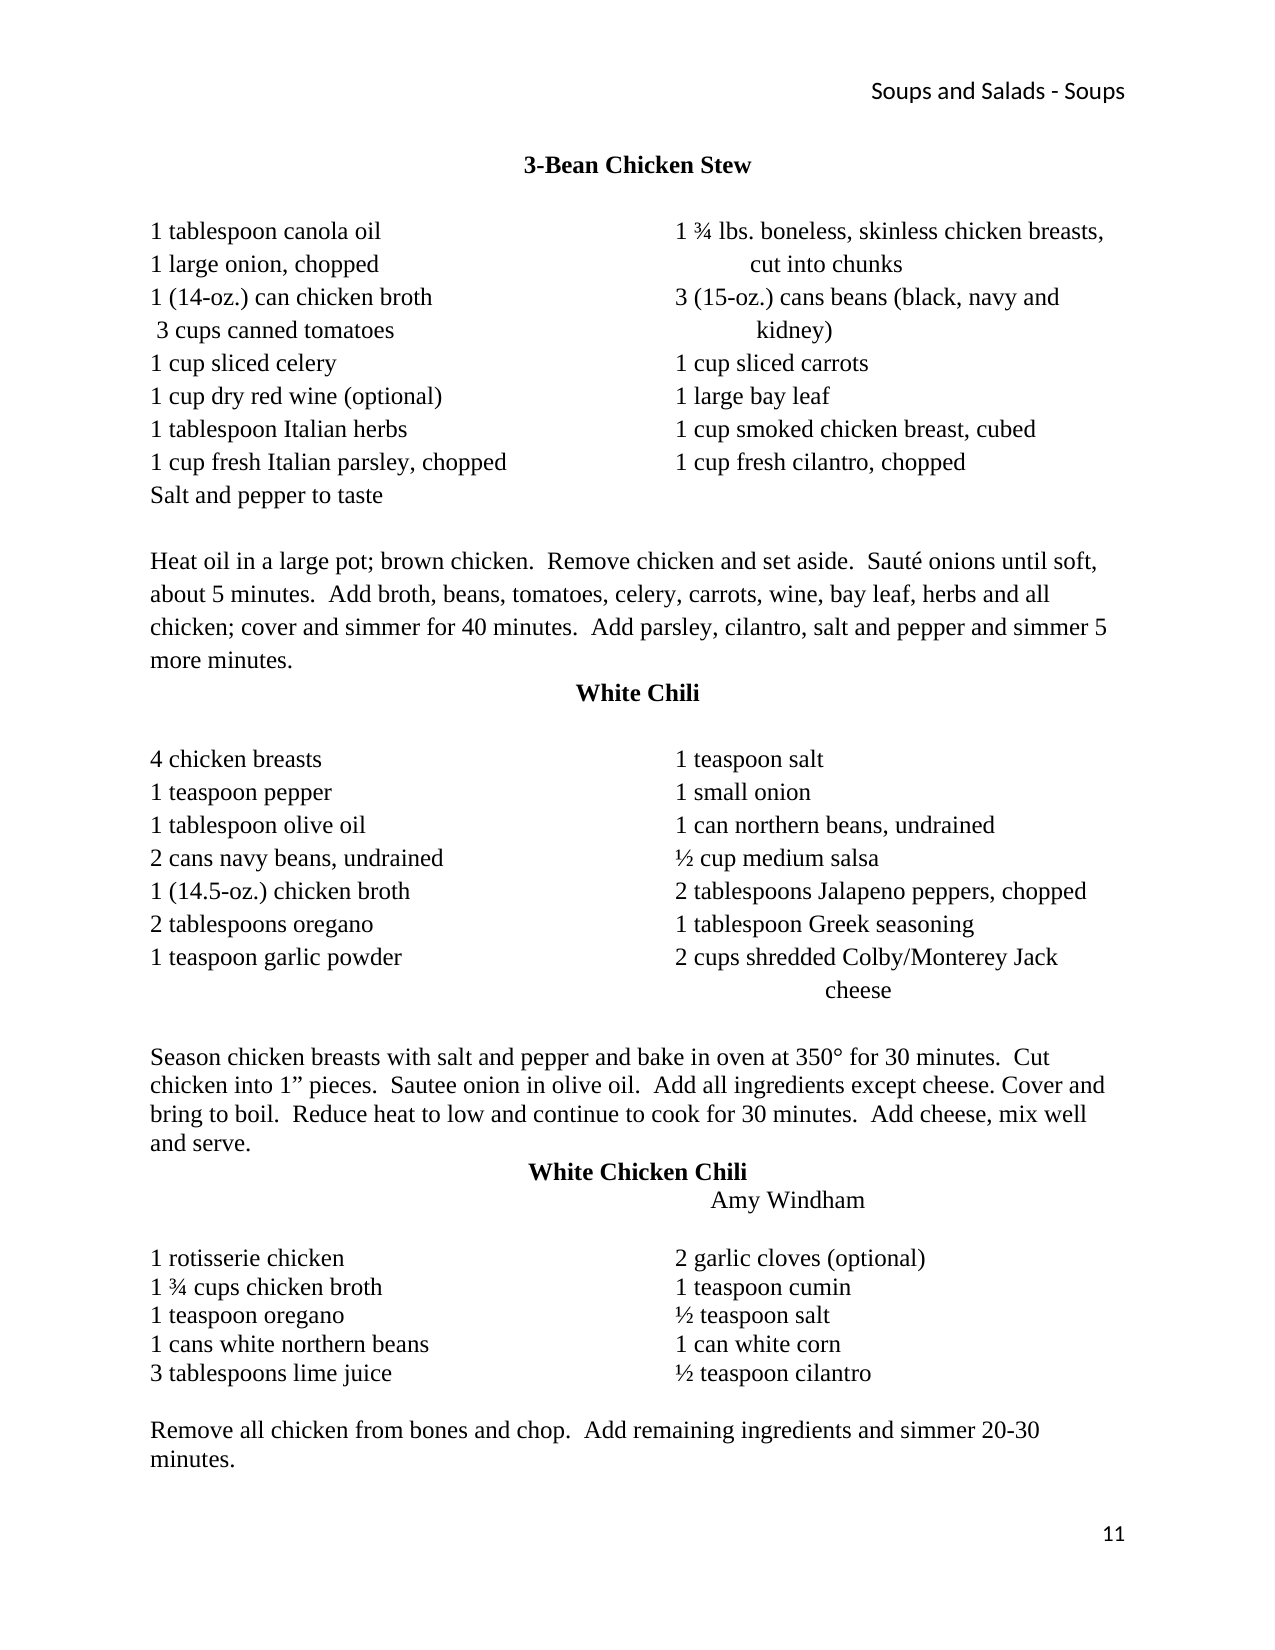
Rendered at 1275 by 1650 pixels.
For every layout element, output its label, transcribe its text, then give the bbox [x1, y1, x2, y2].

text chicken into 1” pieces. Sautee onion in olive oil. Add all ingredients except cheese. Cover and [150, 1070, 1125, 1099]
text 3-Bean Chicken Stew [150, 150, 1125, 179]
text 1 teaspoon pepper 1 small onion [150, 777, 1125, 806]
text Amy Windham [450, 1185, 1125, 1214]
text Remove all chicken from bones and chop. Add remaining ingredients and simmer 20-30 [150, 1415, 1125, 1444]
text 1 cup fresh Italian parsley, chopped 1 cup fresh cilantro, chopped [150, 447, 1125, 476]
text 1 tablespoon Italian herbs 1 cup smoked chicken breast, cubed [150, 414, 1125, 443]
text bring to boil. Reduce heat to low and continue to cook for 30 minutes. Add cheese, mix well [150, 1099, 1125, 1128]
text 1 teaspoon oregano ½ teaspoon salt [150, 1300, 1125, 1329]
text 2 cans navy beans, undrained ½ cup medium salsa [150, 843, 1125, 872]
text 4 chicken breasts 1 teaspoon salt [150, 744, 1125, 773]
text 1 tablespoon olive oil 1 can northern beans, undrained [150, 810, 1125, 839]
text 1 rotisserie chicken 2 garlic cloves (optional) [150, 1243, 1125, 1272]
text White Chili [150, 678, 1125, 707]
text Season chicken breasts with salt and pepper and bake in oven at 350° for 30 minutes. Cut [150, 1042, 1125, 1070]
text Heat oil in a large pot; brown chicken. Remove chicken and set aside. Sauté onions until soft, about 5 minutes. Add broth, beans, tomatoes, celery, carrots, wine, bay leaf, herbs and all chicken; cover and simmer for 40 minutes. Add parsley, cilantro, salt and pepper and simmer 5 more minutes. [150, 546, 1125, 674]
text 1 teaspoon garlic powder 2 cups shredded Colby/Monterey Jack cheese [150, 942, 1125, 1004]
text 2 tablespoons oregano 1 tablespoon Greek seasoning [150, 909, 1125, 938]
text minutes. [150, 1444, 1125, 1473]
text 3 cups canned tomatoes kidney) [150, 315, 1125, 344]
text and serve. [150, 1128, 1125, 1157]
text 1 cans white northern beans 1 can white corn [150, 1329, 1125, 1358]
text 1 large onion, chopped cut into chunks [150, 249, 1125, 278]
text White Chicken Chili [150, 1157, 1125, 1185]
text 1 cup dry red wine (optional) 1 large bay leaf [150, 381, 1125, 410]
text 1 tablespoon canola oil 1 ¾ lbs. boneless, skinless chicken breasts, [150, 216, 1125, 245]
text 1 ¾ cups chicken broth 1 teaspoon cumin [150, 1272, 1125, 1300]
text 1 (14.5-oz.) chicken broth 2 tablespoons Jalapeno peppers, chopped [150, 876, 1125, 905]
text 3 tablespoons lime juice ½ teaspoon cilantro [150, 1358, 1125, 1387]
text 1 (14-oz.) can chicken broth 3 (15-oz.) cans beans (black, navy and [150, 282, 1125, 311]
text Salt and pepper to taste [150, 480, 1125, 509]
text 1 cup sliced celery 1 cup sliced carrots [150, 348, 1125, 377]
